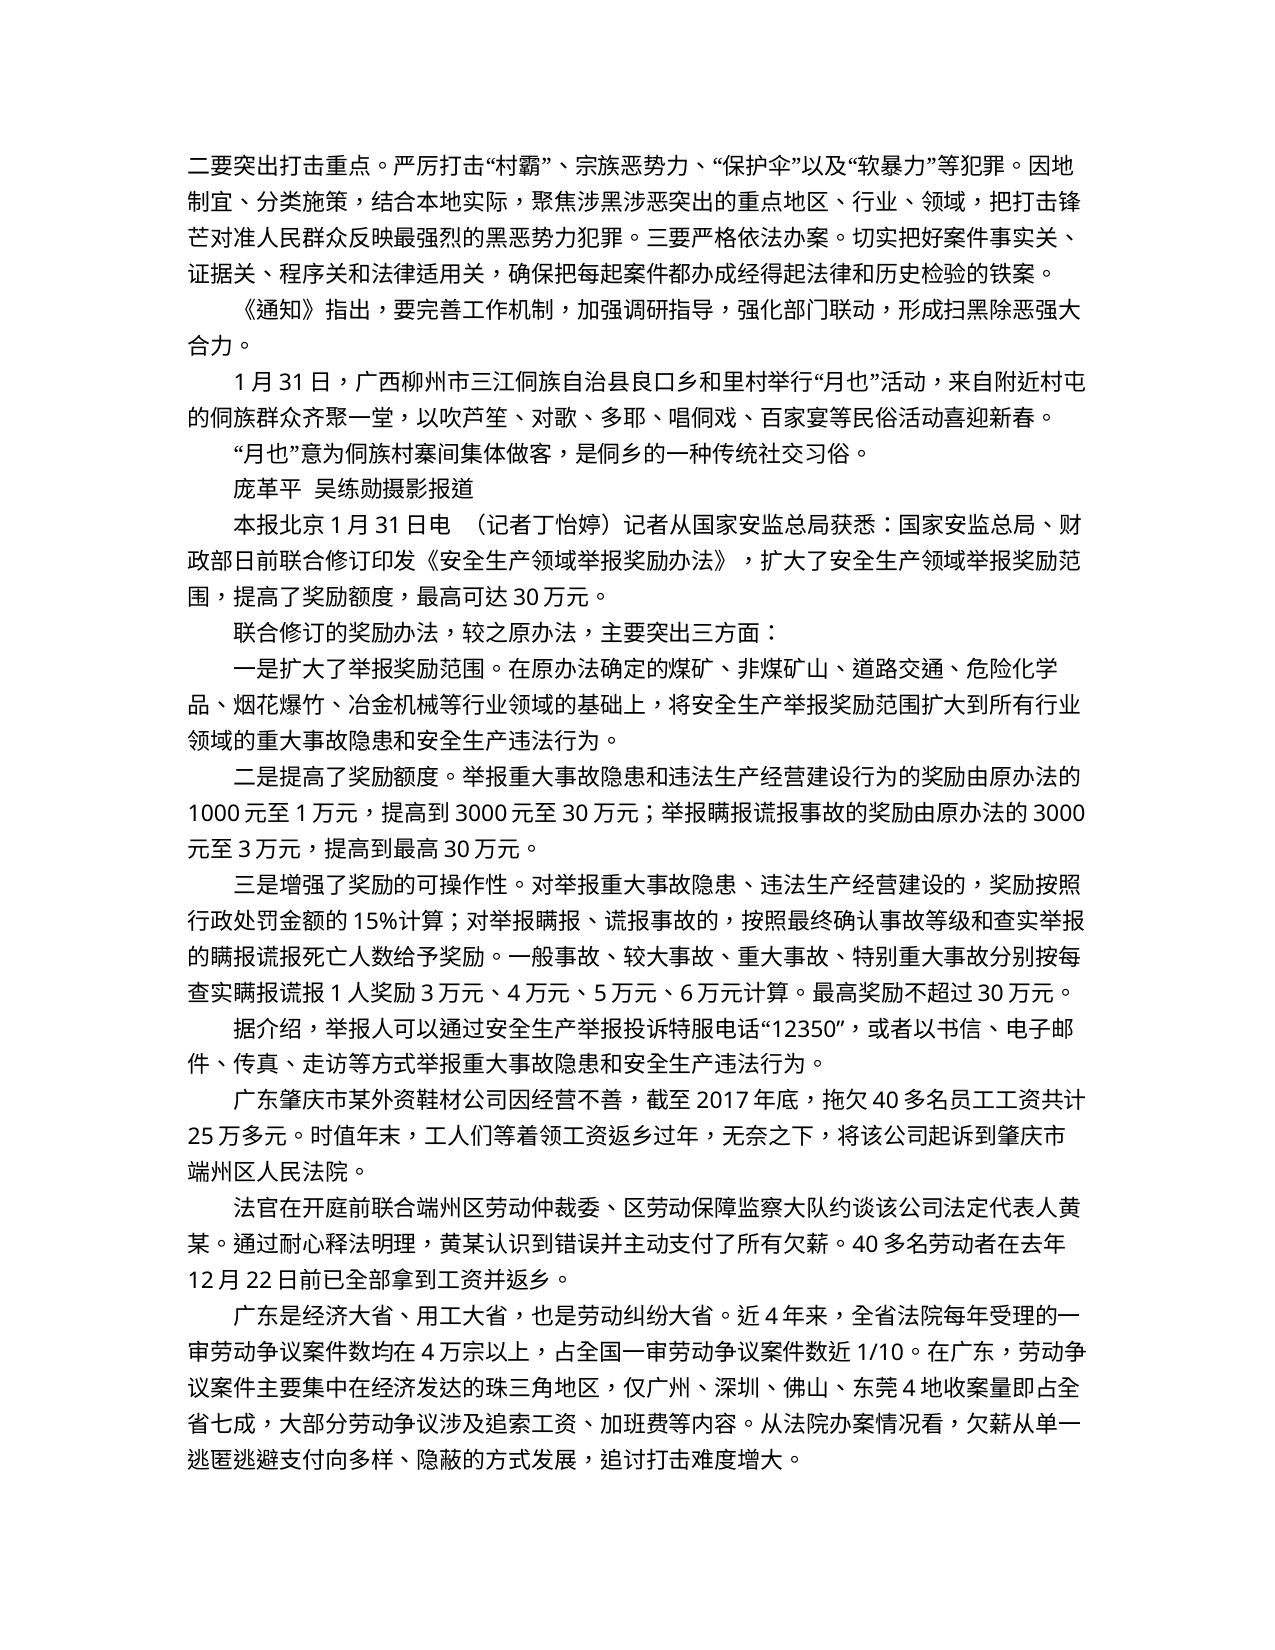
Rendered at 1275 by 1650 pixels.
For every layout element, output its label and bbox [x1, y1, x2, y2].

text [187, 150, 1087, 1475]
